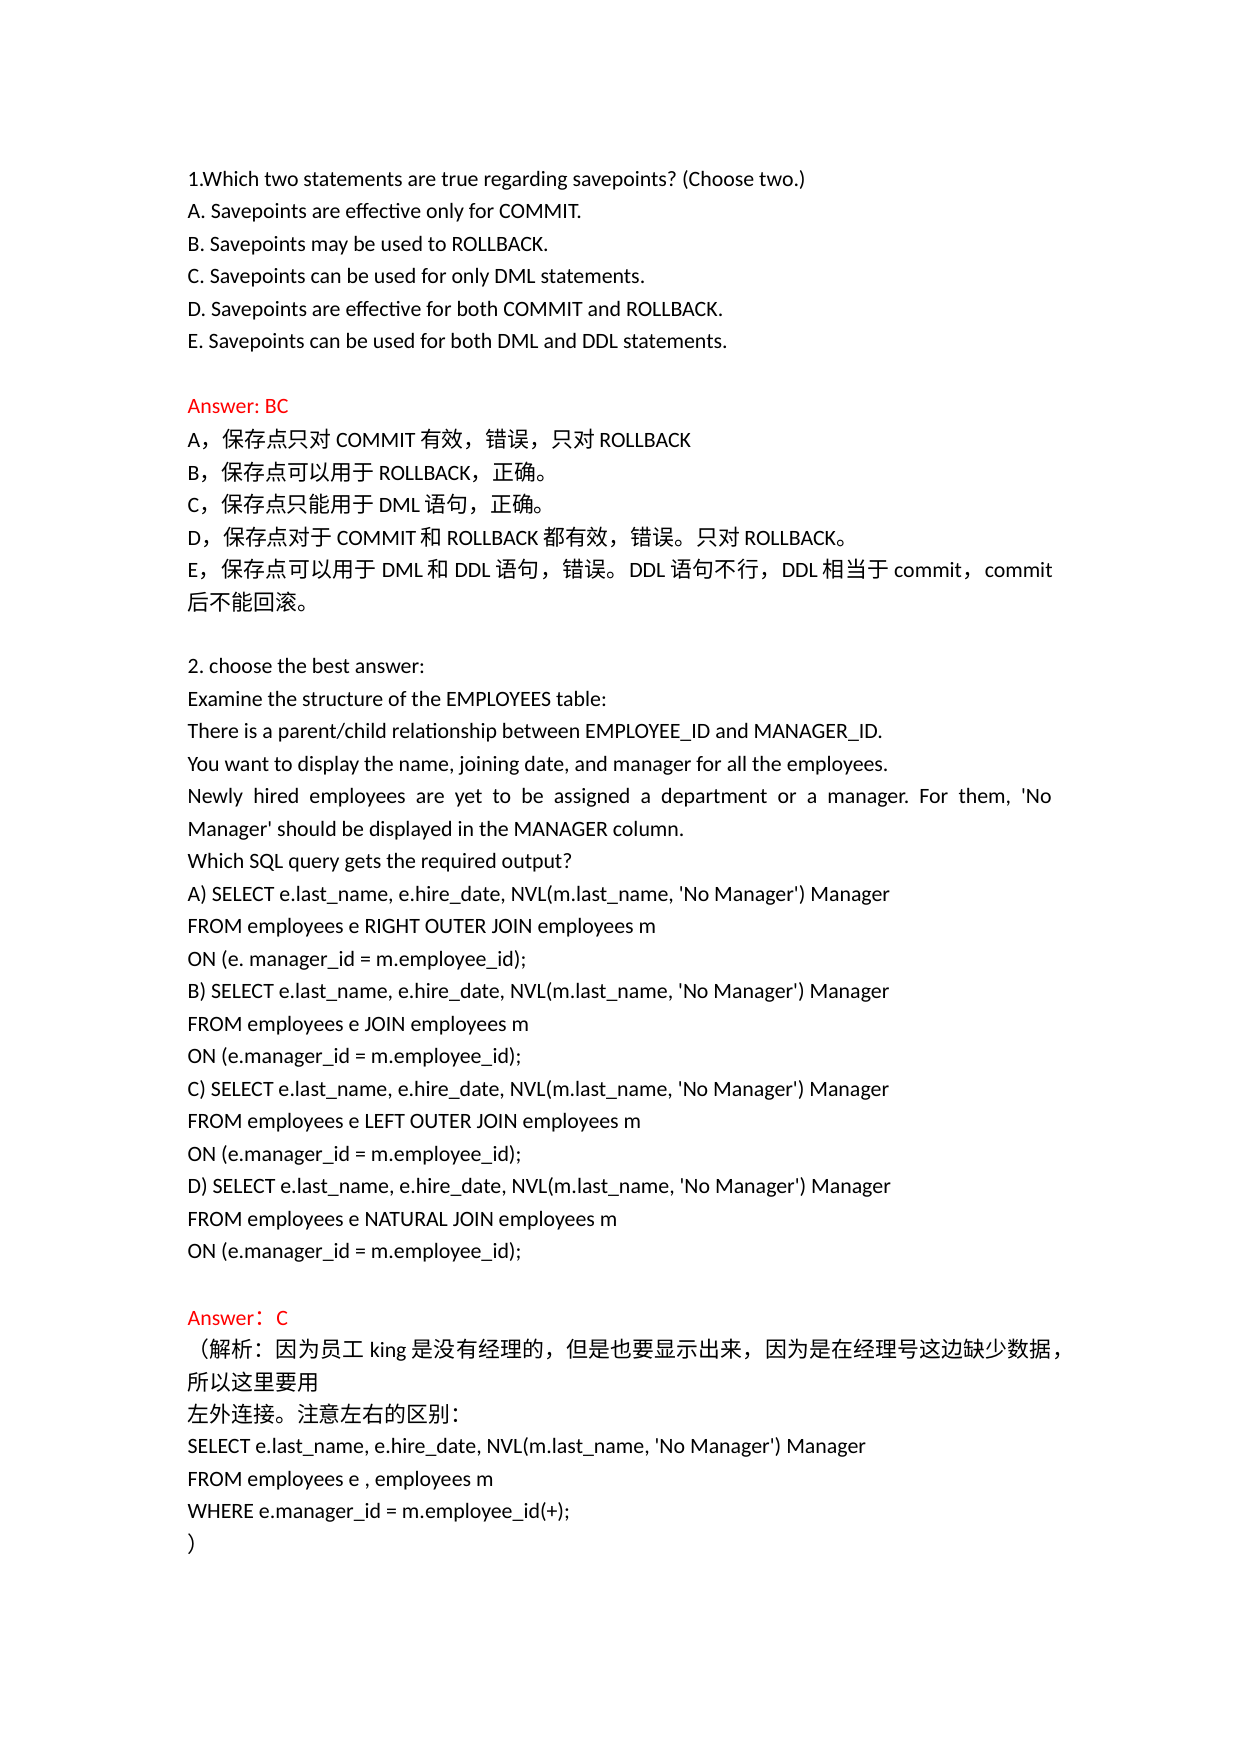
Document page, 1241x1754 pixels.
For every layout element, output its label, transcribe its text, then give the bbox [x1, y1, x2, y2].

text B，保存点可以用于ROLLBACK，正确。 [187, 454, 1053, 487]
text Which SQL query gets the required output? [187, 844, 1053, 877]
text Examine the structure of the EMPLOYEES table: [187, 682, 1053, 714]
text C，保存点只能用于DML语句，正确。 [187, 487, 1053, 519]
text E. Savepoints can be used for both DML and DDL statements. [187, 324, 1053, 357]
text B. Savepoints may be used to ROLLBACK. [187, 227, 1053, 259]
text A) SELECT e.last_name, e.hire_date, NVL(m.last_name, 'No Manager') Manager [187, 877, 1053, 909]
text A. Savepoints are effective only for COMMIT. [187, 194, 1053, 227]
text ON (e.manager_id = m.employee_id); [187, 1234, 1053, 1267]
text C) SELECT e.last_name, e.hire_date, NVL(m.last_name, 'No Manager') Manager [187, 1072, 1053, 1104]
text A，保存点只对COMMIT有效，错误，只对ROLLBACK [187, 422, 1053, 454]
text FROM employees e LEFT OUTER JOIN employees m [187, 1104, 1053, 1137]
text B) SELECT e.last_name, e.hire_date, NVL(m.last_name, 'No Manager') Manager [187, 974, 1053, 1007]
text 2. choose the best answer: [187, 649, 1053, 682]
text WHERE e.manager_id = m.employee_id(+); [187, 1494, 1053, 1527]
text E，保存点可以用于DML和DDL语句，错误。DDL语句不行，DDL相当于commit，commit后不能回滚。 [187, 552, 1053, 617]
text ） [187, 1527, 1053, 1559]
text ON (e.manager_id = m.employee_id); [187, 1039, 1053, 1072]
text C. Savepoints can be used for only DML statements. [187, 259, 1053, 292]
text ON (e.manager_id = m.employee_id); [187, 1137, 1053, 1169]
text FROM employees e RIGHT OUTER JOIN employees m [187, 909, 1053, 942]
text There is a parent/child relationship between EMPLOYEE_ID and MANAGER_ID. [187, 714, 1053, 747]
text You want to display the name, joining date, and manager for all the employees. [187, 747, 1053, 779]
text （解析：因为员工 king 是没有经理的，但是也要显示出来，因为是在经理号这边缺少数据，所以这里要用 [187, 1332, 1053, 1397]
text 1.Which two statements are true regarding savepoints? (Choose two.) [187, 162, 1053, 194]
text FROM employees e JOIN employees m [187, 1007, 1053, 1039]
text FROM employees e , employees m [187, 1462, 1053, 1494]
text FROM employees e NATURAL JOIN employees m [187, 1202, 1053, 1234]
text D. Savepoints are effective for both COMMIT and ROLLBACK. [187, 292, 1053, 324]
text 左外连接。注意左右的区别： [187, 1397, 1053, 1429]
text ON (e. manager_id = m.employee_id); [187, 942, 1053, 974]
text Answer：C [187, 1299, 1053, 1332]
text D) SELECT e.last_name, e.hire_date, NVL(m.last_name, 'No Manager') Manager [187, 1169, 1053, 1202]
text SELECT e.last_name, e.hire_date, NVL(m.last_name, 'No Manager') Manager [187, 1429, 1053, 1462]
text Newly hired employees are yet to be assigned a department or a manager. For them, 'No Manager' should be displayed in the MANAGER column. [187, 779, 1053, 844]
text Answer: BC [187, 389, 1053, 422]
text D，保存点对于COMMIT和ROLLBACK都有效，错误。只对ROLLBACK。 [187, 519, 1053, 552]
